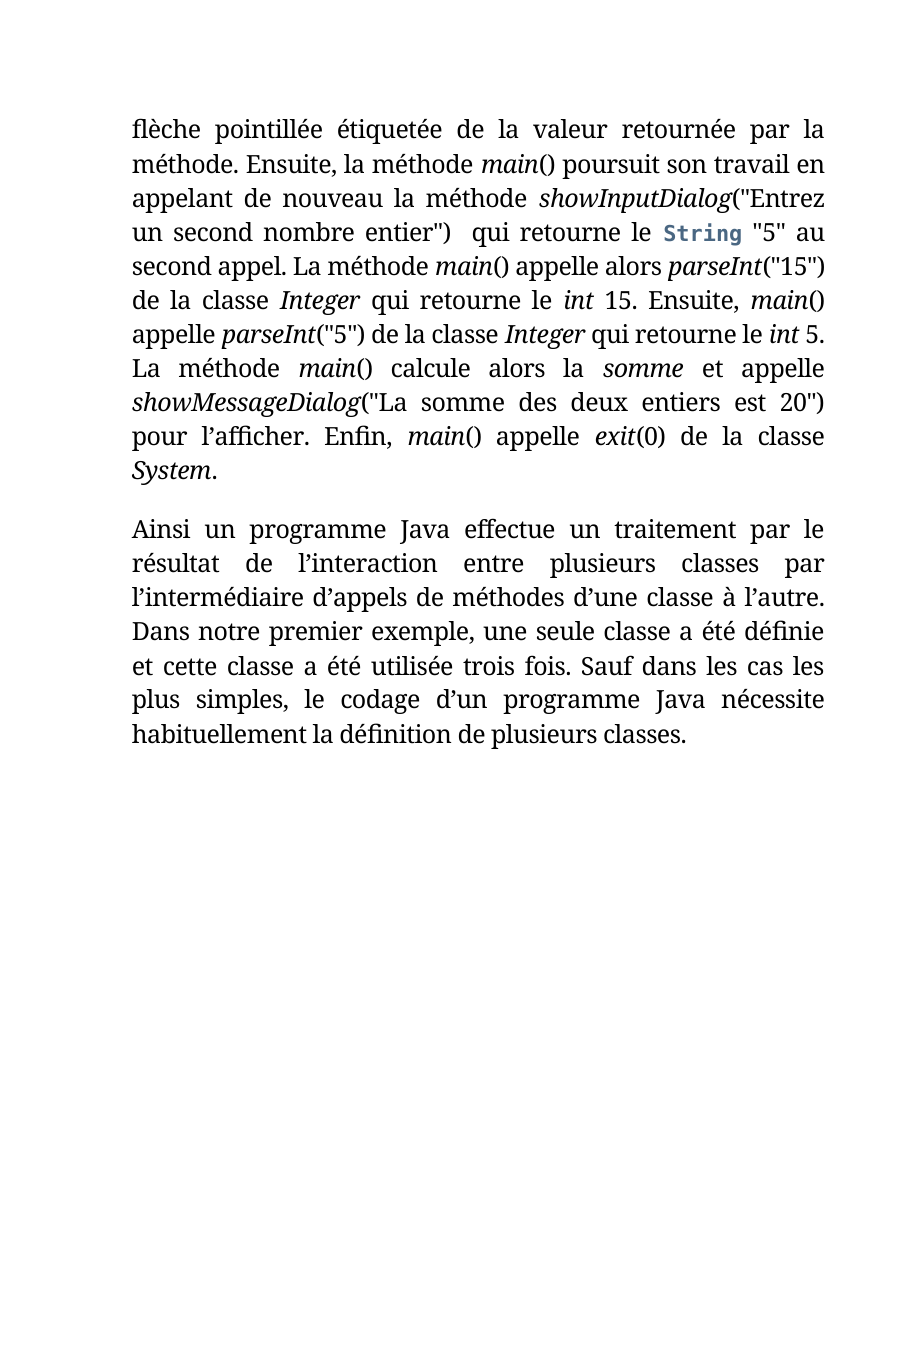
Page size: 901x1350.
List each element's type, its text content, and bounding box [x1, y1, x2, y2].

text Ainsi un programme Java effectue un traitement par le résultat de l’interaction entre plusieurs classes par l’intermédiaire d’appels de méthodes d’une classe à l’autre. Dans notre premier exemple, une seule classe a été définie et cette classe a été utilisée trois fois. Sauf dans les cas les plus simples, le codage d’un programme Java nécessite habituellement la définition de plusieurs classes. [132, 512, 825, 750]
